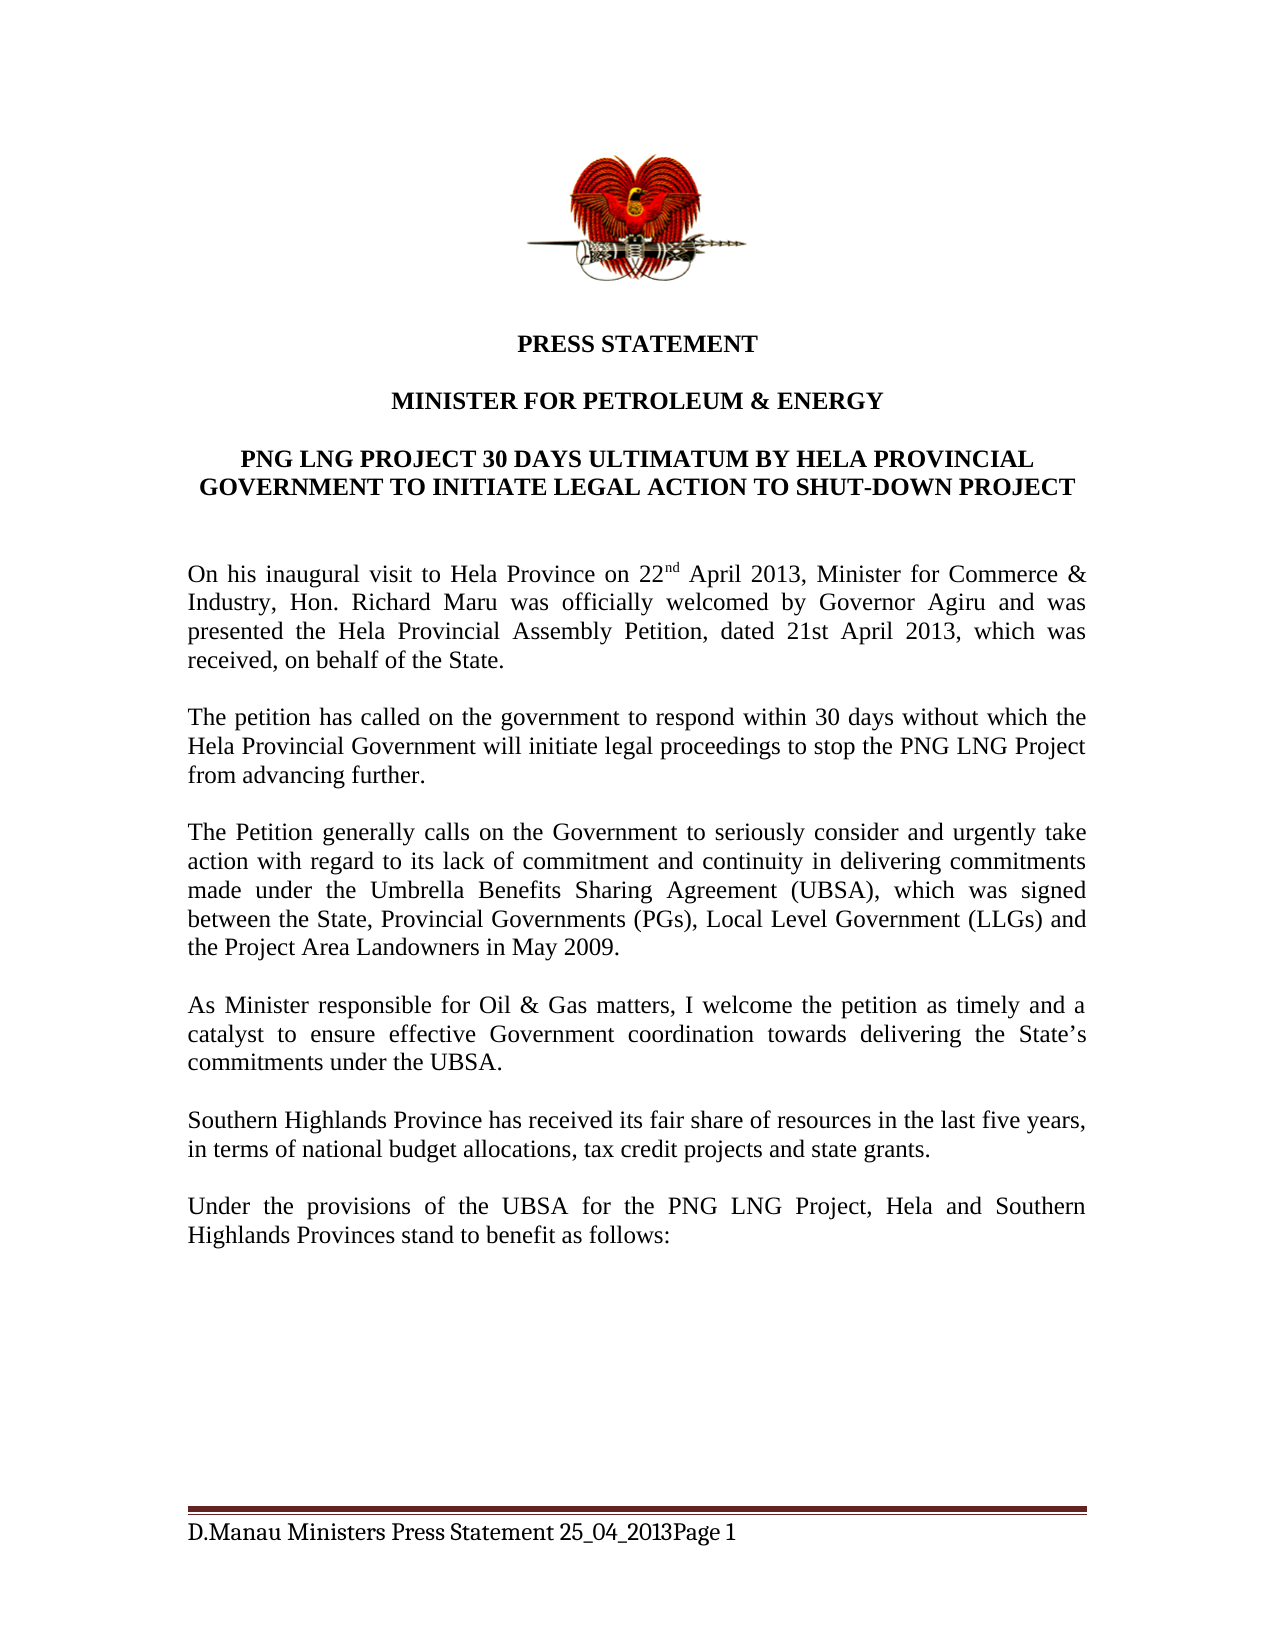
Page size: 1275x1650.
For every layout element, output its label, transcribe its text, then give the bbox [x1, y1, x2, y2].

picture [518, 150, 757, 300]
text MINISTER FOR PETROLEUM & ENERGY [187, 386, 1087, 415]
text PNG LNG PROJECT 30 DAYS ULTIMATUM BY HELA PROVINCIAL GOVERNMENT TO INITIATE LEGAL ACTION TO SHUT-DOWN PROJECT [187, 444, 1087, 501]
text On his inaugural visit to Hela Province on 22nd April 2013, Minister for Commerce & Industry, Hon. Richard Maru was officially welcomed by Governor Agiru and was presented the Hela Provincial Assembly Petition, dated 21st April 2013, which was received, on behalf of the State. [187, 559, 1087, 674]
text As Minister responsible for Oil & Gas matters, I welcome the petition as timely and a catalyst to ensure effective Government coordination towards delivering the State’s commitments under the UBSA. [187, 990, 1087, 1076]
text The petition has called on the government to respond within 30 days without which the Hela Provincial Government will initiate legal proceedings to stop the PNG LNG Project from advancing further. [187, 702, 1087, 789]
text The Petition generally calls on the Government to seriously consider and urgently take action with regard to its lack of commitment and continuity in delivering commitments made under the Umbrella Benefits Sharing Agreement (UBSA), which was signed between the State, Provincial Governments (PGs), Local Level Government (LLGs) and the Project Area Landowners in May 2009. [187, 817, 1087, 961]
text PRESS STATEMENT [187, 329, 1087, 357]
text Under the provisions of the UBSA for the PNG LNG Project, Hela and Southern Highlands Provinces stand to benefit as follows: [187, 1191, 1087, 1249]
text Southern Highlands Province has received its fair share of resources in the last five years, in terms of national budget allocations, tax credit projects and state grants. [187, 1105, 1087, 1162]
